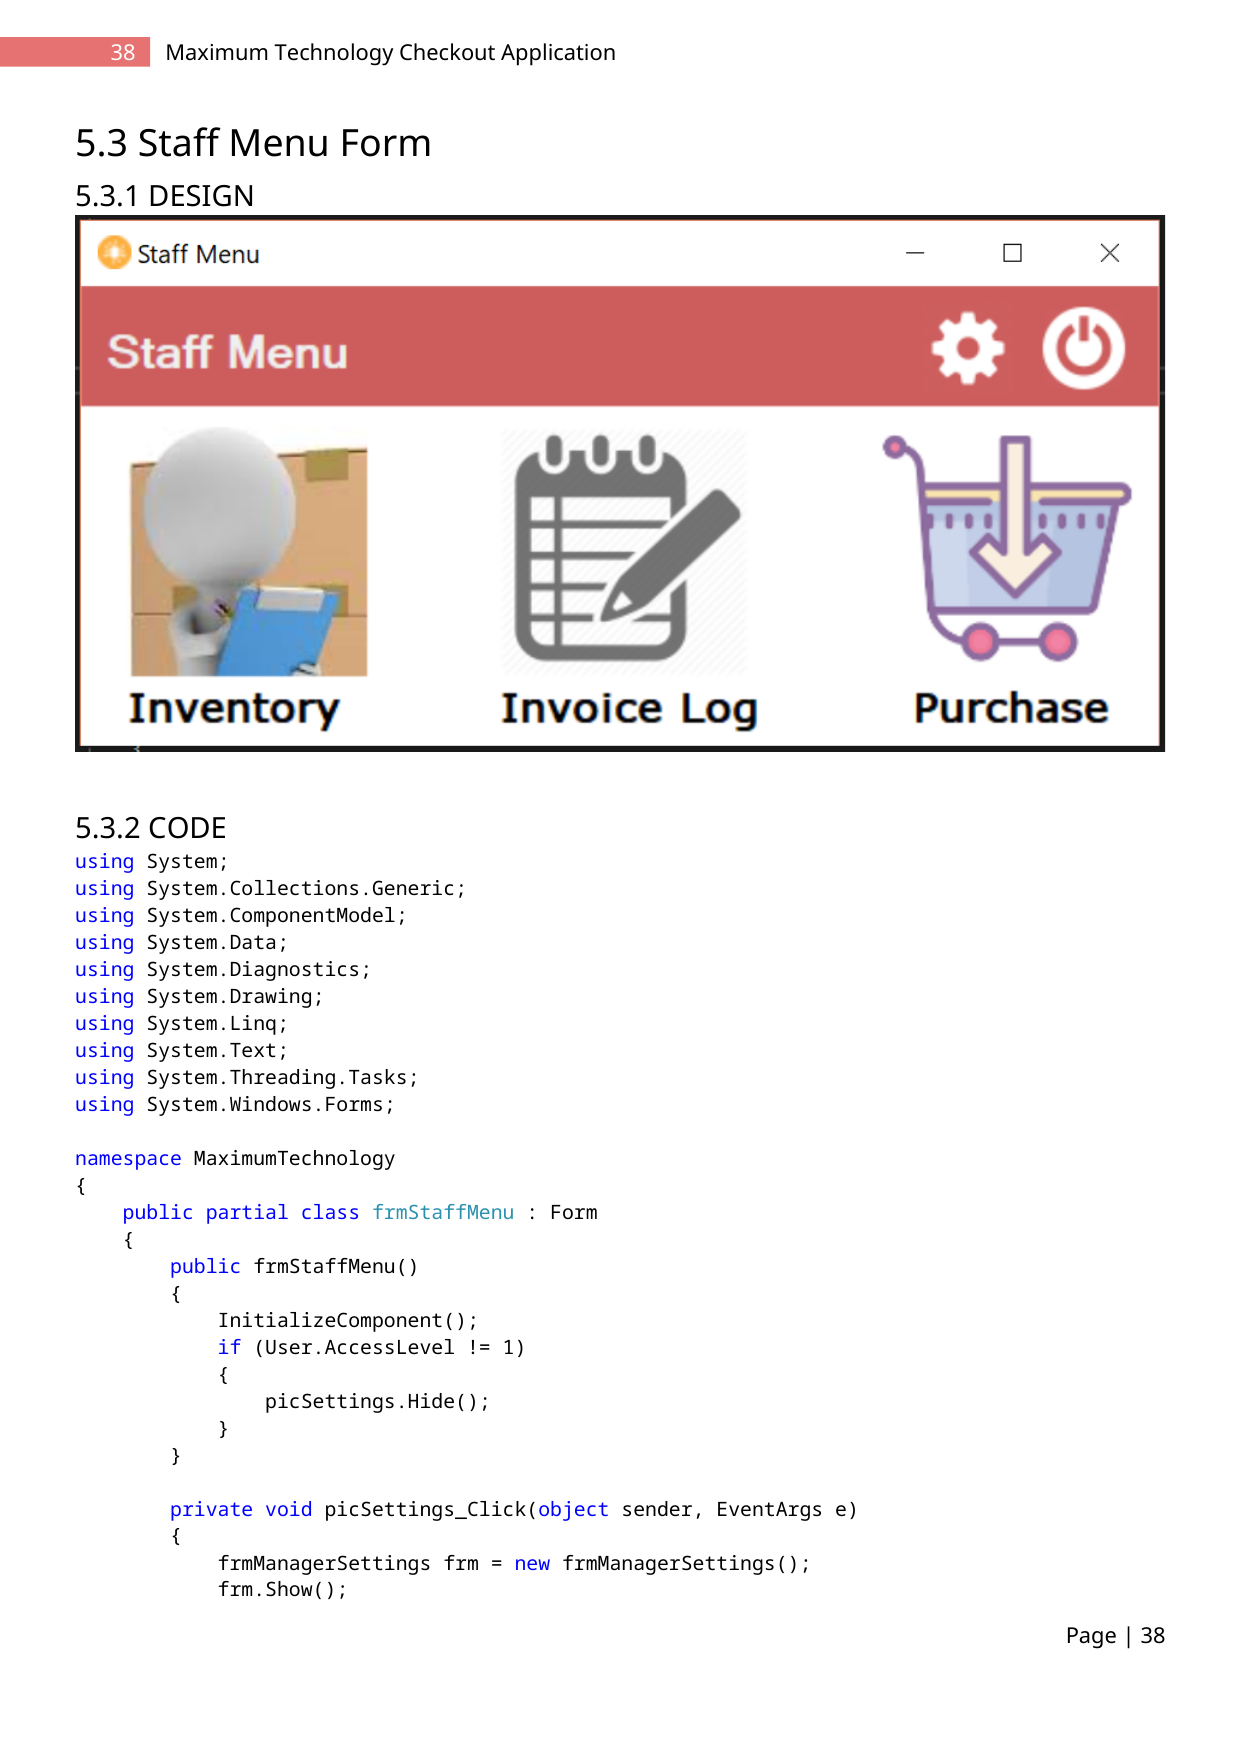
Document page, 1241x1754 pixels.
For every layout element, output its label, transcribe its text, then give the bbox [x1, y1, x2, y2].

text using System.Diagnostics; [75, 955, 1165, 982]
text using System; [75, 847, 1165, 874]
text { [75, 1225, 1165, 1252]
text using System.Threading.Tasks; [75, 1063, 1165, 1090]
text public frmStaffMenu() [75, 1252, 1165, 1279]
subtitle 5.3.2 Code [75, 808, 1165, 847]
text { [75, 1360, 1165, 1387]
text } [75, 1414, 1165, 1441]
text InitializeComponent(); [75, 1306, 1165, 1333]
text using System.ComponentModel; [75, 901, 1165, 928]
text using System.Linq; [75, 1009, 1165, 1036]
text } [75, 1441, 1165, 1468]
subtitle 5.3 Staff Menu Form [75, 116, 1165, 167]
text frm.Show(); [75, 1576, 1165, 1603]
text using System.Text; [75, 1036, 1165, 1063]
text { [75, 1279, 1165, 1306]
picture [75, 215, 1166, 752]
text using System.Windows.Forms; [75, 1090, 1165, 1117]
text using System.Drawing; [75, 982, 1165, 1009]
text namespace MaximumTechnology [75, 1144, 1165, 1171]
text using System.Data; [75, 928, 1165, 955]
text frmManagerSettings frm = new frmManagerSettings(); [75, 1549, 1165, 1576]
text if (User.AccessLevel != 1) [75, 1333, 1165, 1360]
text private void picSettings_Click(object sender, EventArgs e) [75, 1495, 1165, 1522]
text using System.Collections.Generic; [75, 874, 1165, 901]
text picSettings.Hide(); [75, 1387, 1165, 1414]
text public partial class frmStaffMenu : Form [75, 1198, 1165, 1225]
text { [75, 1522, 1165, 1549]
text { [75, 1171, 1165, 1198]
subtitle 5.3.1 Design [75, 176, 1165, 215]
